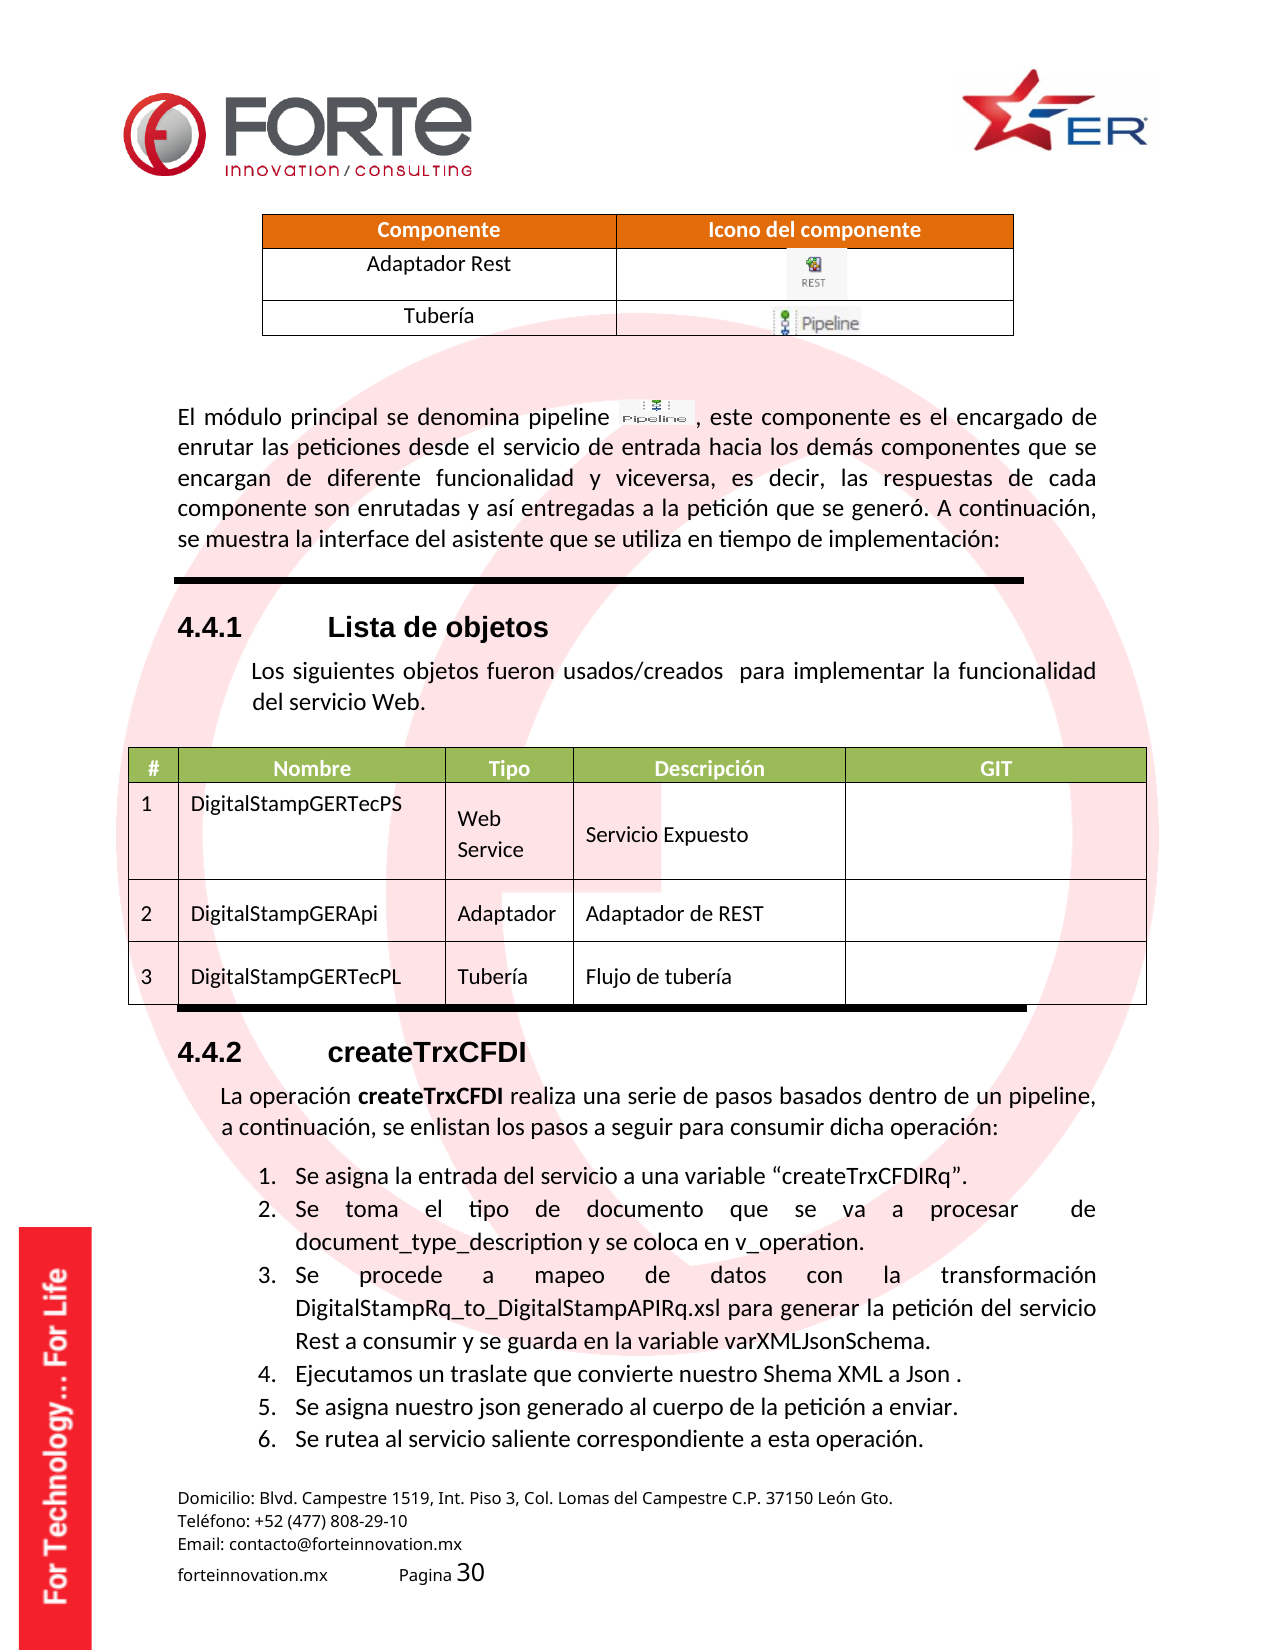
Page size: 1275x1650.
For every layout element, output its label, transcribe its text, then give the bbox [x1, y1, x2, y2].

picture [618, 400, 696, 425]
table_cell Adaptador de REST [574, 880, 845, 941]
table_cell Tubería [263, 301, 616, 335]
table_cell 2 [129, 880, 178, 941]
picture [953, 67, 1157, 152]
list Se rutea al servicio saliente correspondiente a esta operación. [258, 1423, 1098, 1454]
table_cell Web Service [446, 783, 573, 878]
table_header Nombre [179, 748, 445, 782]
table_cell [846, 942, 1146, 1003]
table_cell DigitalStampGERApi [179, 880, 445, 941]
text La operación createTrxCFDI realiza una serie de pasos basados dentro de un pipeline, a continuación, se enlistan los pasos a seguir para consumir dicha operación: [220, 1080, 1098, 1141]
table_cell Adaptador Rest [263, 249, 616, 300]
table_cell [846, 880, 1146, 941]
table_cell Flujo de tubería [574, 942, 845, 1003]
table_cell DigitalStampGERTecPL [179, 942, 445, 1003]
text El módulo principal se denomina pipeline , este componente es el encargado de enrutar las peticiones desde el servicio de entrada hacia los demás componentes que se encargan de diferente funcionalidad y viceversa, es decir, las respuestas de cada componente son enrutadas y así entregadas a la petición que se generó. A continuación, se muestra la interface del asistente que se utiliza en tiempo de implementación: [177, 400, 1098, 553]
list Se toma el tipo de documento que se va a procesar de document_type_description y se coloca en v_operation. [258, 1193, 1098, 1257]
table_cell Tubería [446, 942, 573, 1003]
table_cell Servicio Expuesto [574, 783, 845, 878]
picture [786, 248, 848, 300]
list Ejecutamos un traslate que convierte nuestro Shema XML a Json . [258, 1358, 1098, 1388]
table_cell [848, 249, 1013, 300]
table_cell [617, 249, 786, 300]
table_cell [846, 783, 1146, 878]
table_cell [617, 301, 1013, 335]
table_cell 1 [129, 783, 178, 878]
table_header GIT [846, 748, 1146, 782]
picture [123, 93, 472, 176]
table_cell Adaptador [446, 880, 573, 941]
table_header Descripción [574, 748, 845, 782]
table_header Icono del componente [617, 215, 1013, 248]
table_cell 3 [129, 942, 178, 1003]
subtitle Lista de objetos [177, 610, 1098, 644]
table_header Tipo [446, 748, 573, 782]
list Se asigna nuestro json generado al cuerpo de la petición a enviar. [258, 1391, 1098, 1421]
table_header # [129, 748, 178, 782]
text Los siguientes objetos fueron usados/creados para implementar la funcionalidad del servicio Web. [251, 655, 1098, 716]
list Se procede a mapeo de datos con la transformación DigitalStampRq_to_DigitalStampAPIRq.xsl para generar la petición del servicio Rest a consumir y se guarda en la variable varXMLJsonSchema. [258, 1259, 1098, 1355]
table_header Componente [263, 215, 616, 248]
subtitle createTrxCFDI [177, 1035, 1098, 1069]
list Se asigna la entrada del servicio a una variable “createTrxCFDIRq”. [258, 1160, 1098, 1191]
picture [772, 306, 862, 335]
table_cell DigitalStampGERTecPS [179, 783, 445, 878]
